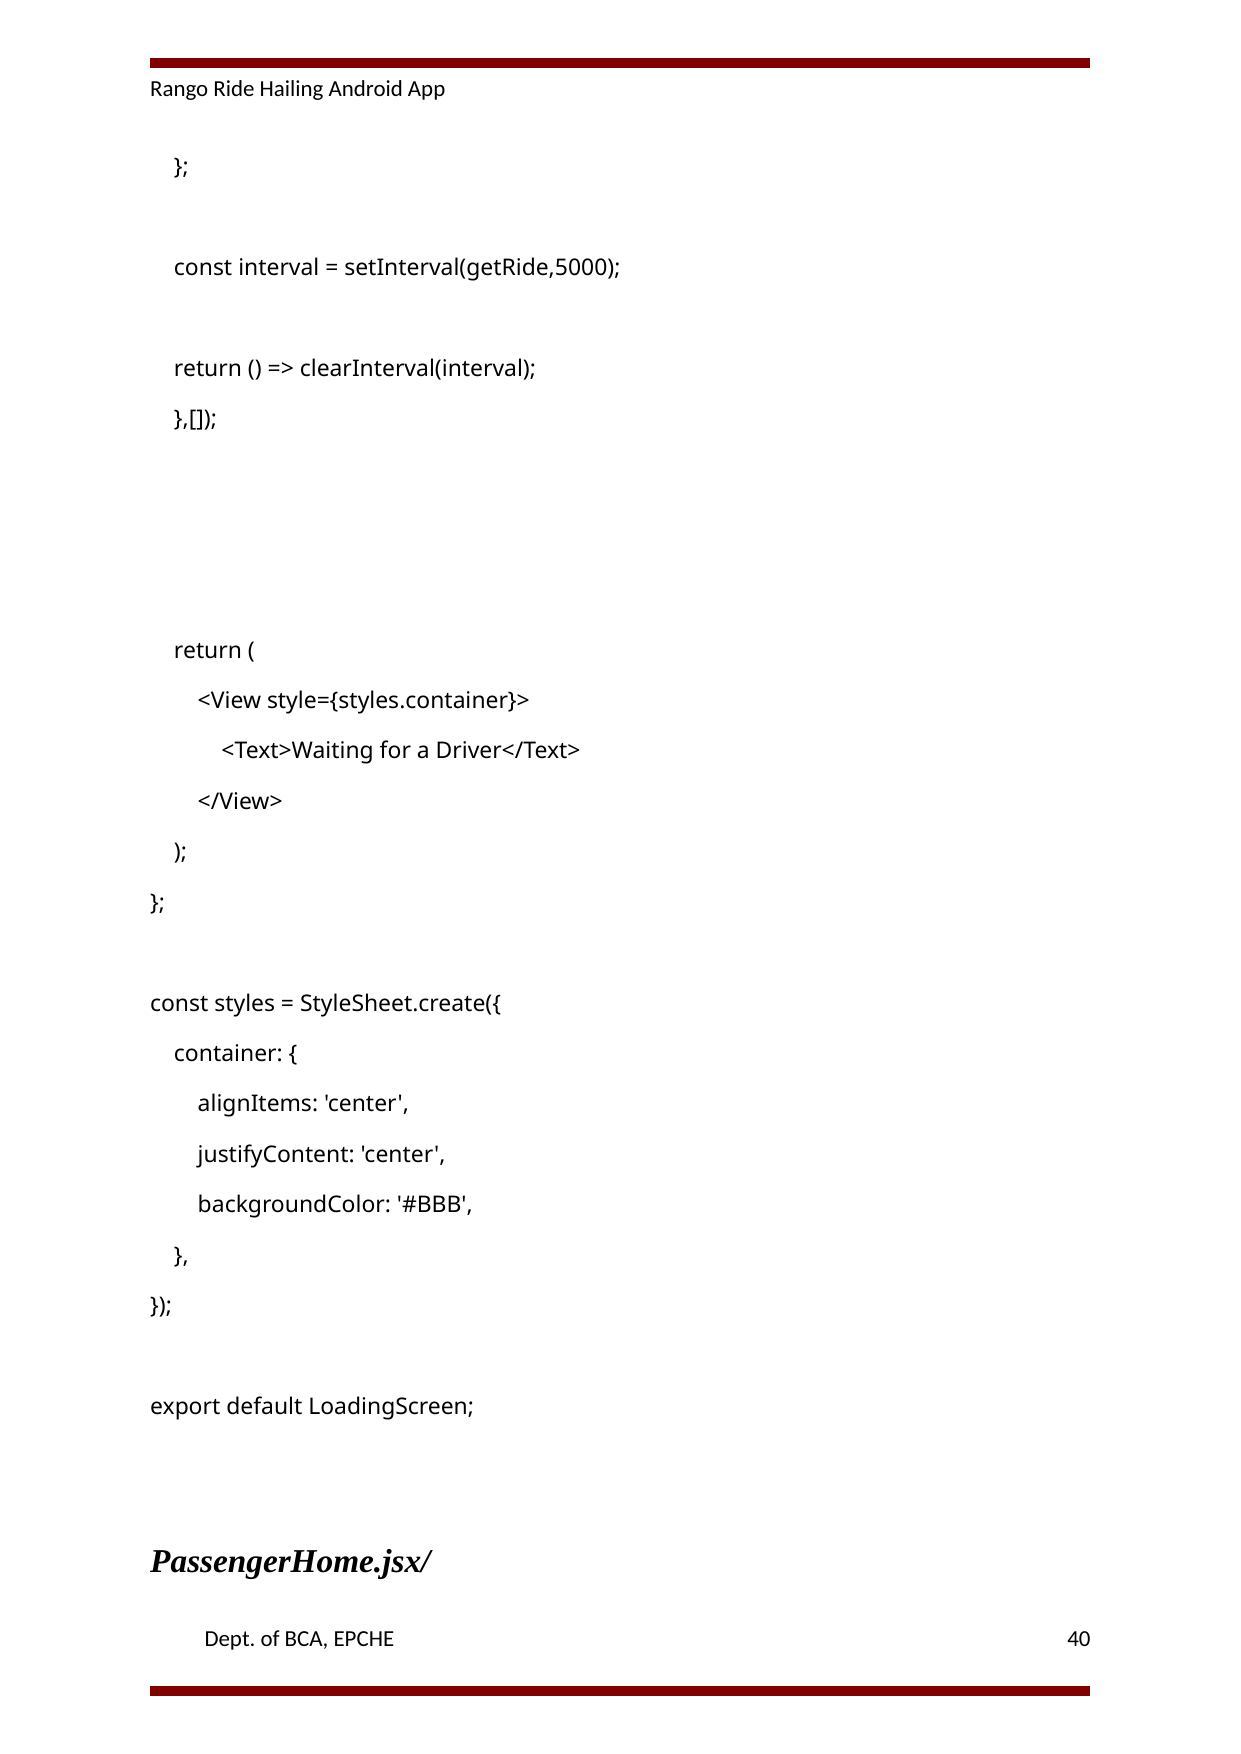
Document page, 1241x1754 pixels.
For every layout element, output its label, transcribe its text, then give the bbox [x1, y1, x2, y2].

text justifyContent: 'center', [150, 1138, 1090, 1169]
text ); [150, 835, 1090, 867]
text <View style={styles.container}> [150, 684, 1090, 715]
text const styles = StyleSheet.create({ [150, 987, 1090, 1018]
text },[]); [150, 402, 1090, 433]
text }; [150, 886, 1090, 917]
text alignItems: 'center', [150, 1087, 1090, 1119]
text return ( [150, 634, 1090, 665]
text export default LoadingScreen; [150, 1390, 1090, 1421]
text container: { [150, 1037, 1090, 1068]
text backgroundColor: '#BBB', [150, 1188, 1090, 1219]
text }); [150, 1289, 1090, 1320]
text <Text>Waiting for a Driver</Text> [150, 734, 1090, 766]
text const interval = setInterval(getRide,5000); [150, 251, 1090, 282]
text PassengerHome.jsx/ [150, 1541, 1090, 1579]
text }, [150, 1239, 1090, 1270]
text </View> [150, 785, 1090, 816]
text return () => clearInterval(interval); [150, 352, 1090, 383]
text }; [150, 150, 1090, 181]
